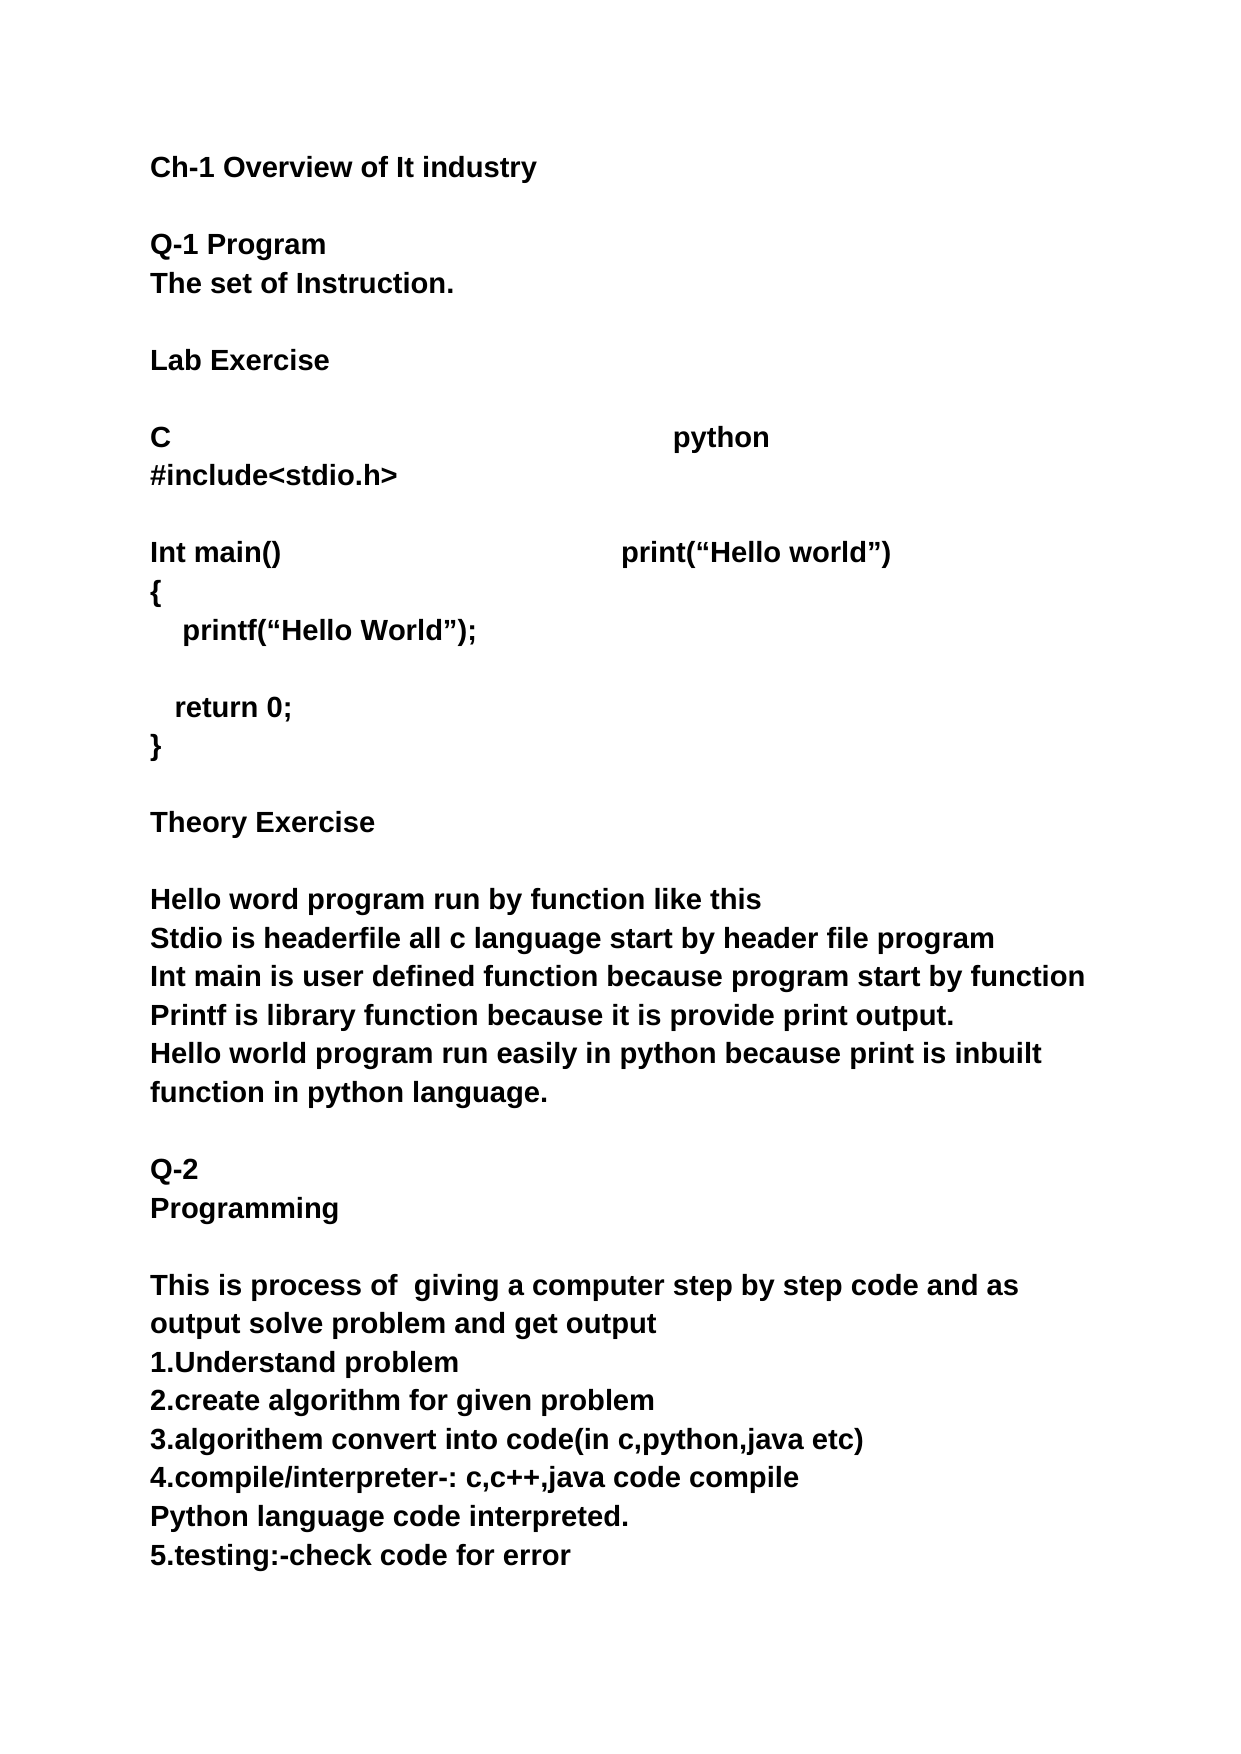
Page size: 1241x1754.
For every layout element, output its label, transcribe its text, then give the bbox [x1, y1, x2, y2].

text 2.create algorithm for given problem [150, 1383, 1090, 1417]
text #include<stdio.h> [150, 458, 1090, 492]
text return 0; [150, 689, 1090, 723]
text C python [150, 420, 1090, 453]
text 1.Understand problem [150, 1345, 1090, 1378]
text Ch-1 Overview of It industry [150, 150, 1090, 183]
text Hello world program run easily in python because print is inbuilt function in python language. [150, 1036, 1090, 1108]
text 5.testing:-check code for error [150, 1537, 1090, 1571]
text Theory Exercise [150, 805, 1090, 839]
text Q-2 [150, 1152, 1090, 1186]
text Python language code interpreted. [150, 1499, 1090, 1532]
text printf(“Hello World”); [150, 612, 1090, 646]
text Q-1 Program [150, 227, 1090, 261]
text Programming [150, 1191, 1090, 1224]
text Int main() print(“Hello world”) [150, 535, 1090, 569]
text The set of Instruction. [150, 266, 1090, 299]
text Lab Exercise [150, 343, 1090, 376]
text Hello word program run by function like this [150, 882, 1090, 916]
text 4.compile/interpreter-: c,c++,java code compile [150, 1460, 1090, 1494]
text Int main is user defined function because program start by function [150, 959, 1090, 993]
text Printf is library function because it is provide print output. [150, 998, 1090, 1031]
text } [150, 728, 1090, 762]
text 3.algorithem convert into code(in c,python,java etc) [150, 1422, 1090, 1455]
text { [150, 574, 1090, 607]
text Stdio is headerfile all c language start by header file program [150, 921, 1090, 954]
text This is process of giving a computer step by step code and as output solve problem and get output [150, 1268, 1090, 1340]
